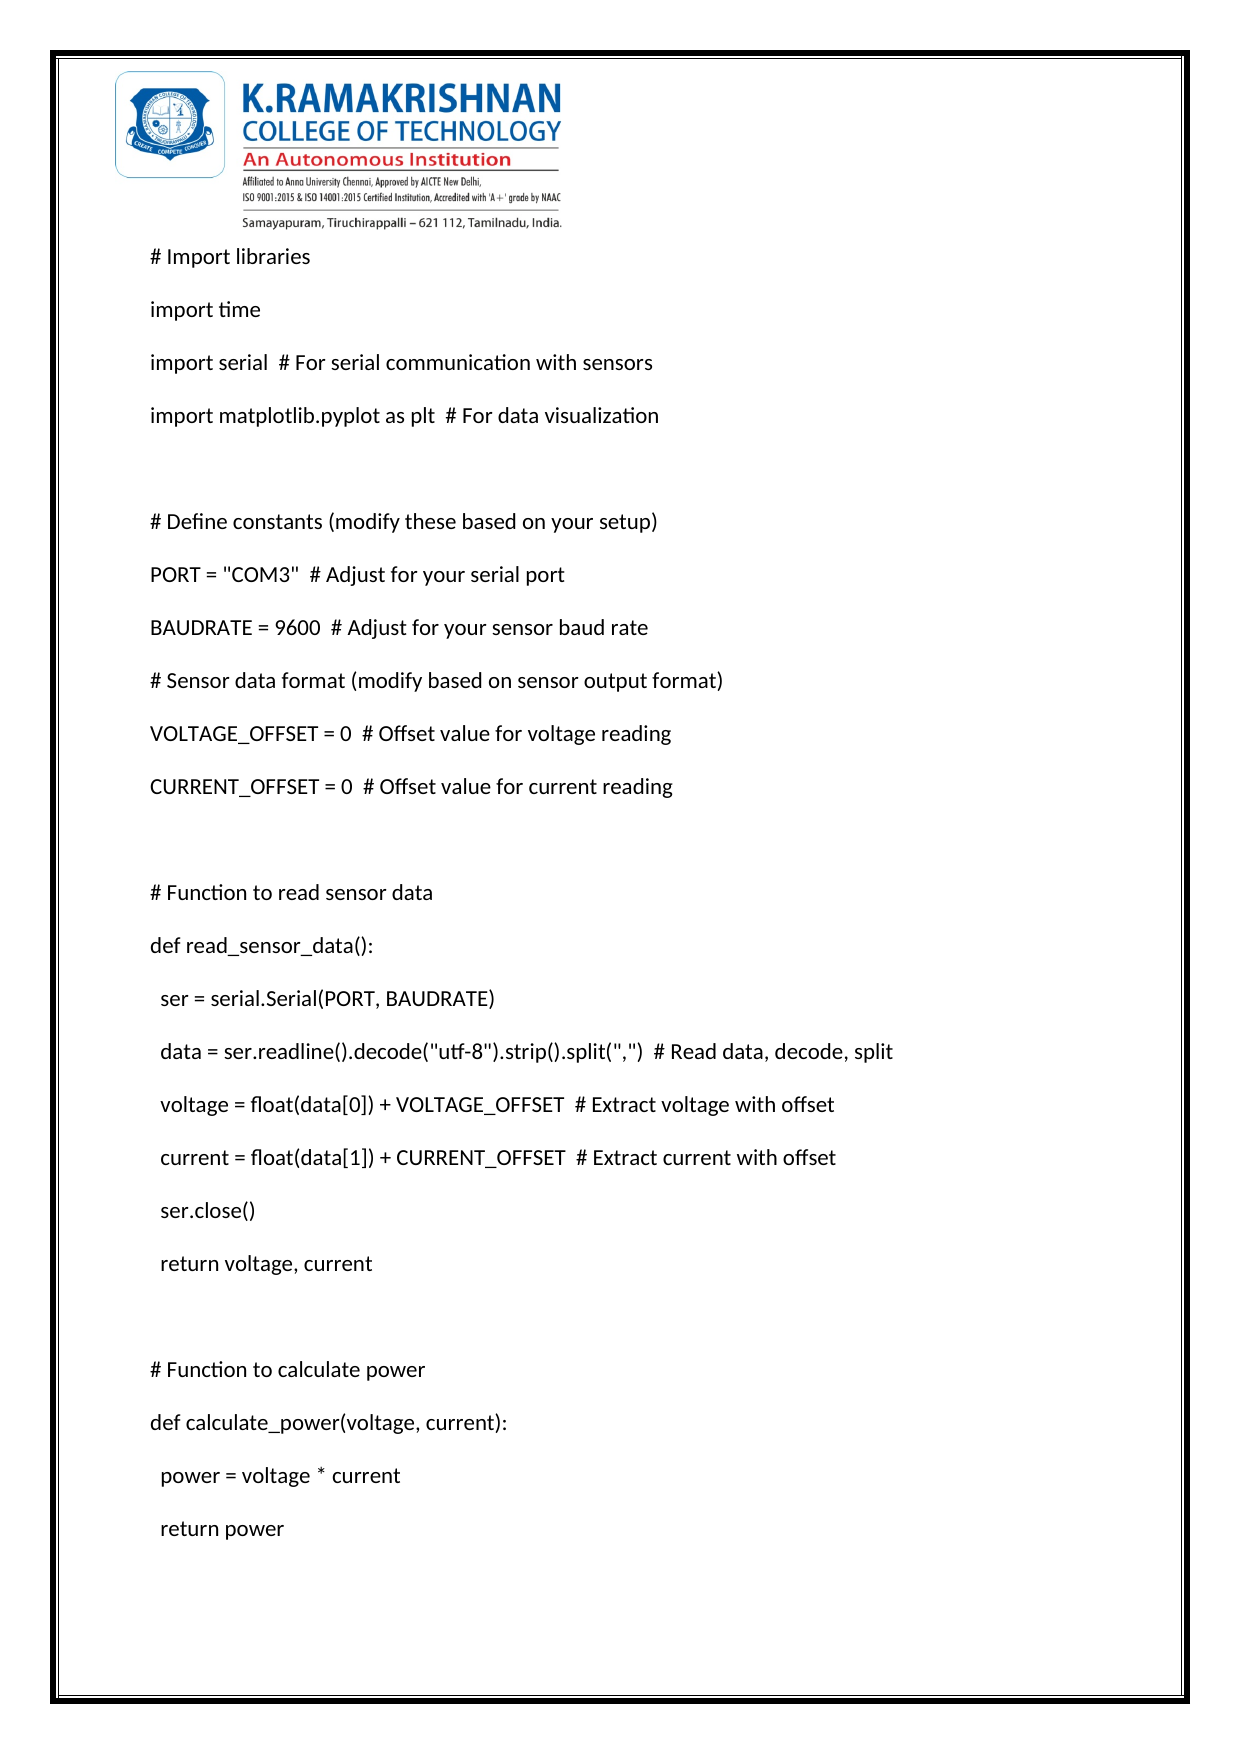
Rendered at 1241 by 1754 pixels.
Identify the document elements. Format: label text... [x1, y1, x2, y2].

text def read_sensor_data(): [150, 931, 1090, 959]
text power = voltage * current [150, 1461, 1090, 1489]
text # Function to calculate power [150, 1355, 1090, 1383]
text def calculate_power(voltage, current): [150, 1408, 1090, 1436]
text CURRENT_OFFSET = 0 # Offset value for current reading [150, 772, 1090, 800]
text # Import libraries [150, 242, 1090, 270]
text VOLTAGE_OFFSET = 0 # Offset value for voltage reading [150, 719, 1090, 747]
text import serial # For serial communication with sensors [150, 348, 1090, 376]
picture [115, 71, 562, 230]
text import matplotlib.pyplot as plt # For data visualization [150, 401, 1090, 429]
text import time [150, 295, 1090, 323]
text ser = serial.Serial(PORT, BAUDRATE) [150, 984, 1090, 1012]
text # Define constants (modify these based on your setup) [150, 507, 1090, 535]
text BAUDRATE = 9600 # Adjust for your sensor baud rate [150, 613, 1090, 641]
text return voltage, current [150, 1249, 1090, 1277]
text # Sensor data format (modify based on sensor output format) [150, 666, 1090, 694]
text ser.close() [150, 1196, 1090, 1224]
text voltage = float(data[0]) + VOLTAGE_OFFSET # Extract voltage with offset [150, 1090, 1090, 1118]
text current = float(data[1]) + CURRENT_OFFSET # Extract current with offset [150, 1143, 1090, 1171]
text # Function to read sensor data [150, 878, 1090, 906]
text return power [150, 1514, 1090, 1542]
text data = ser.readline().decode("utf-8").strip().split(",") # Read data, decode, split [150, 1037, 1090, 1065]
text PORT = "COM3" # Adjust for your serial port [150, 560, 1090, 588]
